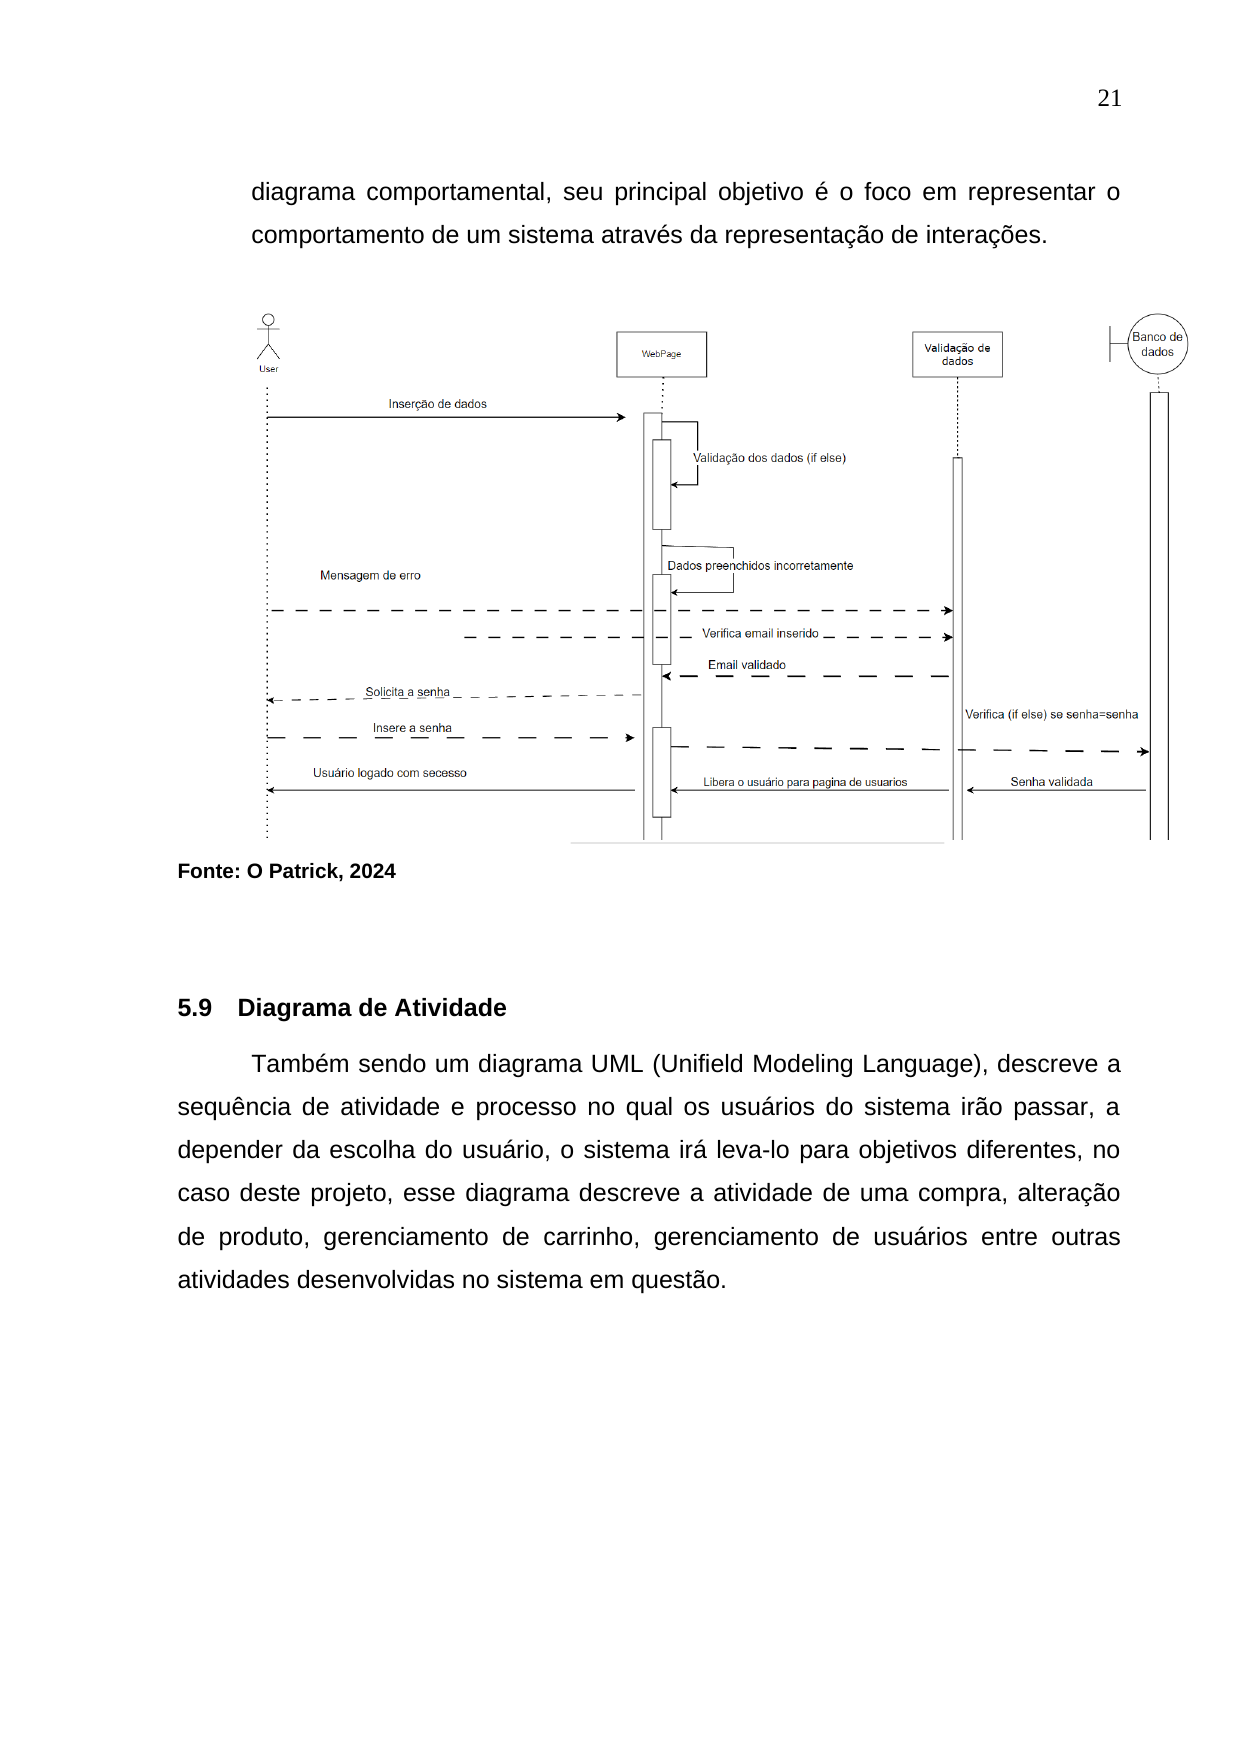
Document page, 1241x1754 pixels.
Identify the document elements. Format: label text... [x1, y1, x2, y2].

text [251, 177, 1122, 249]
text Fonte: O Patrick, 2024 [177, 859, 1122, 883]
text Também sendo um diagrama UML (Unifield Modeling Language), descreve a sequência de atividade e processo no qual os usuários do sistema irão passar, a depender da escolha do usuário, o sistema irá leva-lo para objetivos diferentes, no caso deste projeto, esse diagrama descreve a atividade de uma compra, alteração de produto, gerenciamento de carrinho, gerenciamento de usuários entre outras atividades desenvolvidas no sistema em questão. [177, 1049, 1122, 1293]
subtitle Diagrama de Atividade [177, 993, 1122, 1022]
picture [251, 306, 1196, 845]
